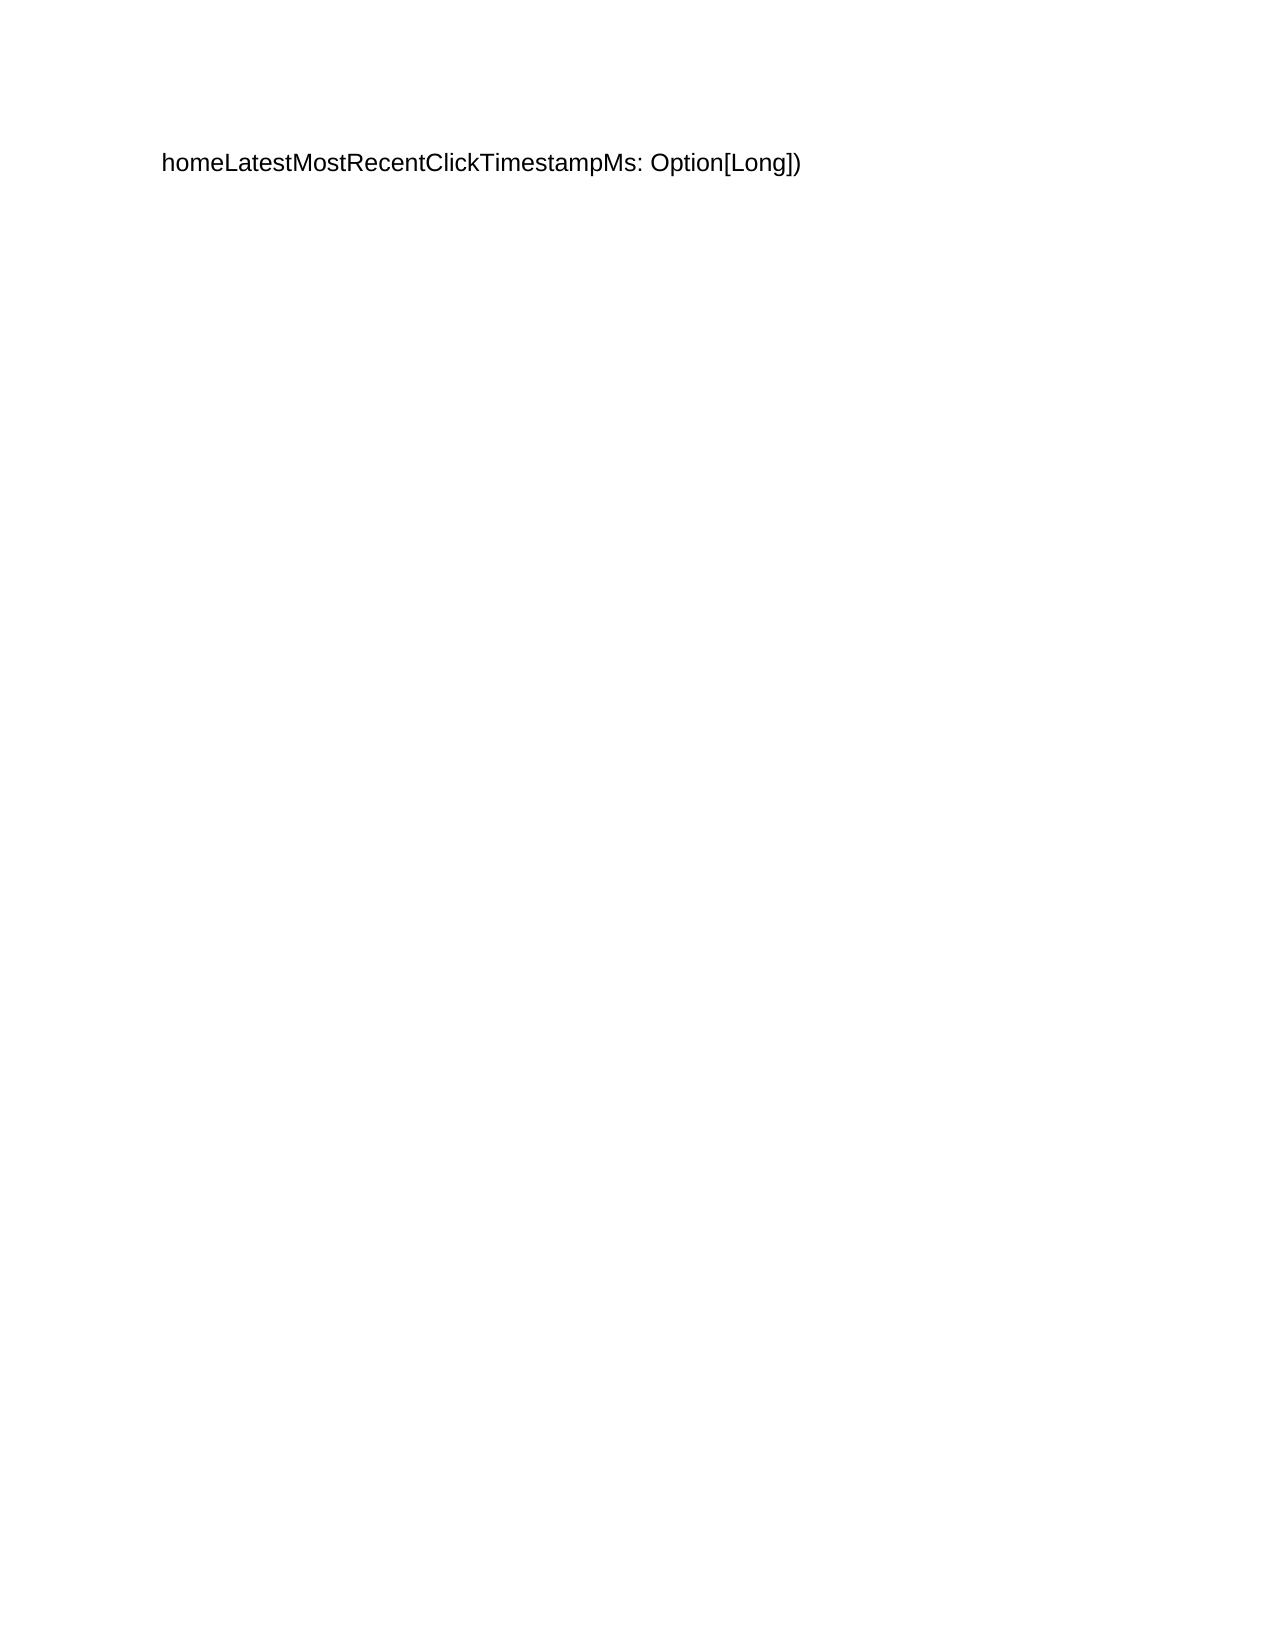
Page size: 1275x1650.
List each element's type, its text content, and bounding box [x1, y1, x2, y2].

text homeLatestMostRecentClickTimestampMs: Option[Long]) [148, 148, 1127, 176]
